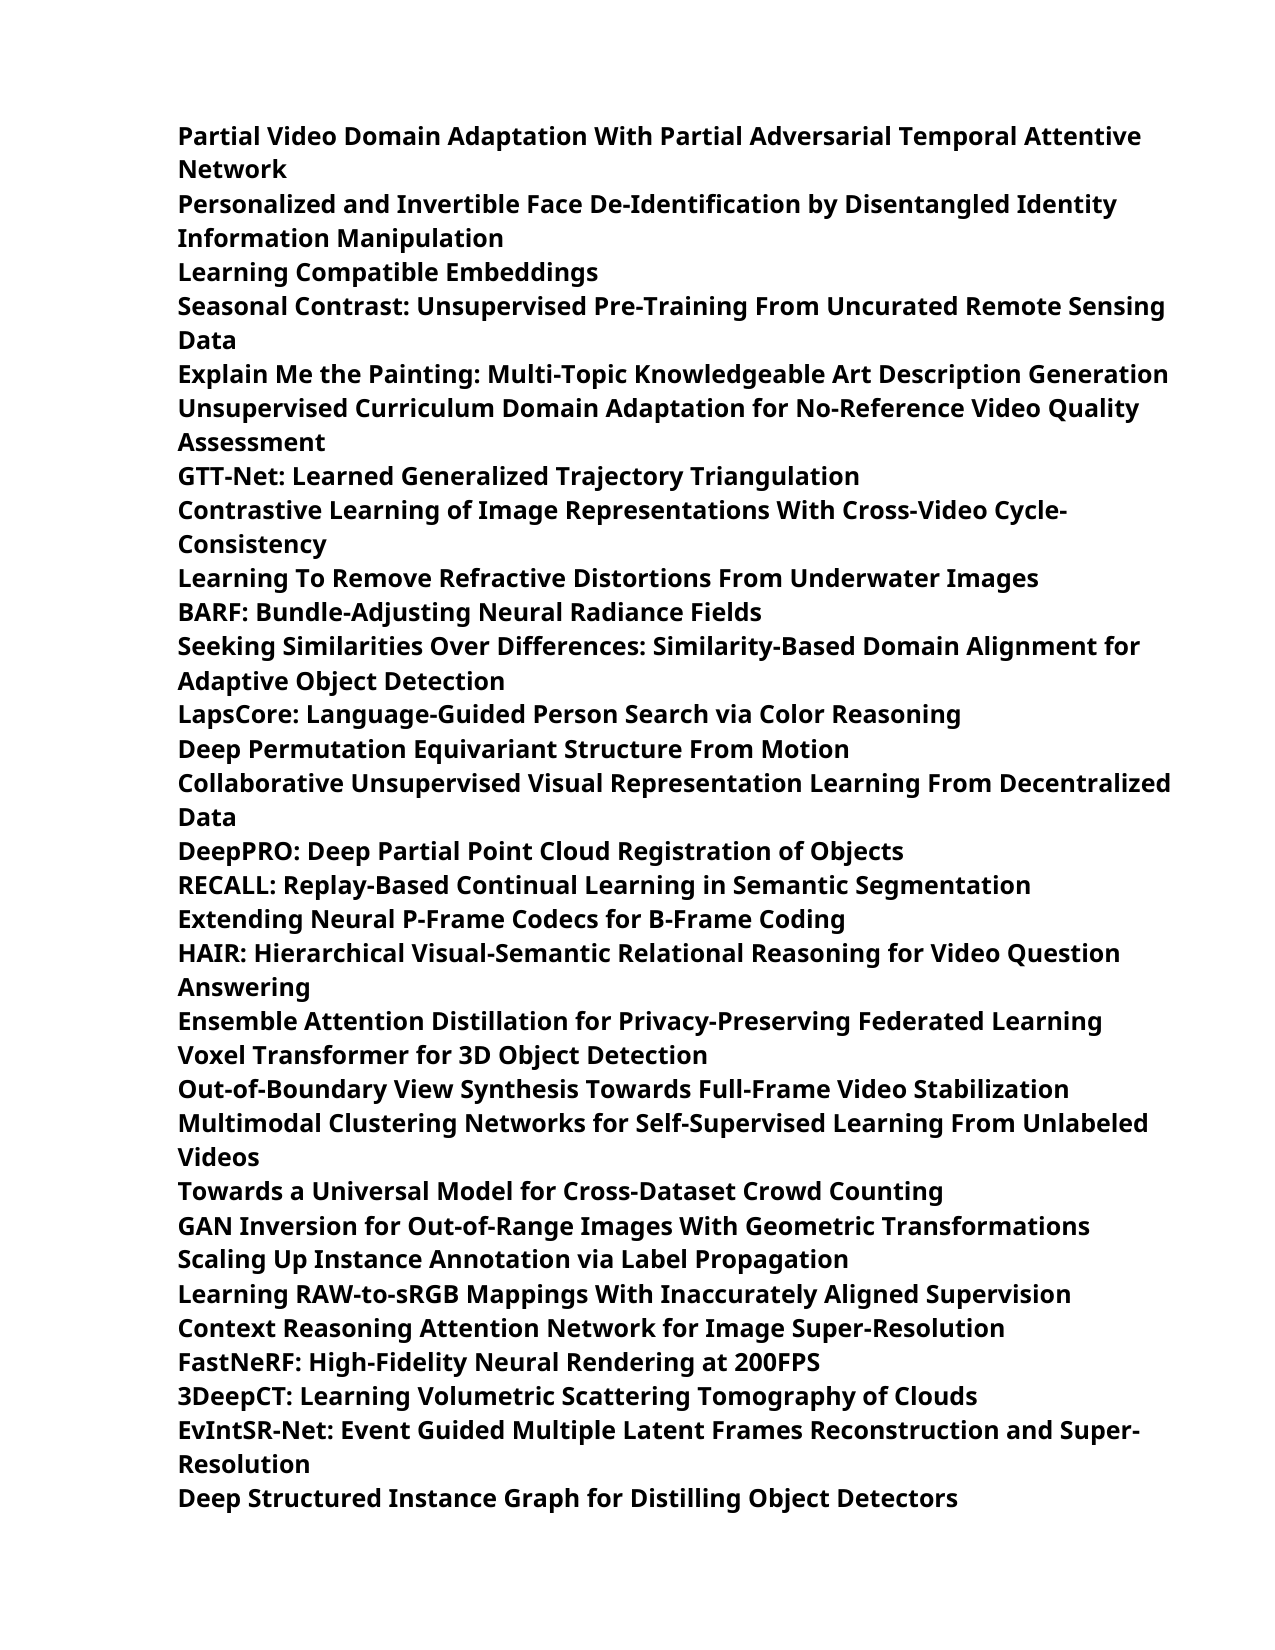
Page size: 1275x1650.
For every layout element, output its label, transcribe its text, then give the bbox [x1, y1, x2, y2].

text Deep Permutation Equivariant Structure From Motion [177, 731, 1186, 765]
text Learning Compatible Embeddings [177, 254, 1186, 288]
text Unsupervised Curriculum Domain Adaptation for No-Reference Video Quality Assessment [177, 391, 1186, 459]
text Multimodal Clustering Networks for Self-Supervised Learning From Unlabeled Videos [177, 1106, 1186, 1174]
text Context Reasoning Attention Network for Image Super-Resolution [177, 1310, 1186, 1344]
text Seasonal Contrast: Unsupervised Pre-Training From Uncurated Remote Sensing Data [177, 288, 1186, 357]
text Extending Neural P-Frame Codecs for B-Frame Coding [177, 902, 1186, 936]
text Learning RAW-to-sRGB Mappings With Inaccurately Aligned Supervision [177, 1276, 1186, 1310]
text Partial Video Domain Adaptation With Partial Adversarial Temporal Attentive Network [177, 118, 1186, 186]
text FastNeRF: High-Fidelity Neural Rendering at 200FPS [177, 1344, 1186, 1378]
text BARF: Bundle-Adjusting Neural Radiance Fields [177, 595, 1186, 629]
text 3DeepCT: Learning Volumetric Scattering Tomography of Clouds [177, 1378, 1186, 1412]
text Towards a Universal Model for Cross-Dataset Crowd Counting [177, 1174, 1186, 1208]
text HAIR: Hierarchical Visual-Semantic Relational Reasoning for Video Question Answering [177, 936, 1186, 1004]
text Deep Structured Instance Graph for Distilling Object Detectors [177, 1481, 1186, 1515]
text RECALL: Replay-Based Continual Learning in Semantic Segmentation [177, 867, 1186, 902]
text Learning To Remove Refractive Distortions From Underwater Images [177, 561, 1186, 595]
text DeepPRO: Deep Partial Point Cloud Registration of Objects [177, 833, 1186, 867]
text Voxel Transformer for 3D Object Detection [177, 1038, 1186, 1072]
text Out-of-Boundary View Synthesis Towards Full-Frame Video Stabilization [177, 1072, 1186, 1106]
text Collaborative Unsupervised Visual Representation Learning From Decentralized Data [177, 765, 1186, 833]
text LapsCore: Language-Guided Person Search via Color Reasoning [177, 697, 1186, 731]
text Ensemble Attention Distillation for Privacy-Preserving Federated Learning [177, 1004, 1186, 1038]
text Personalized and Invertible Face De-Identification by Disentangled Identity Information Manipulation [177, 186, 1186, 254]
text GTT-Net: Learned Generalized Trajectory Triangulation [177, 459, 1186, 493]
text Seeking Similarities Over Differences: Similarity-Based Domain Alignment for Adaptive Object Detection [177, 629, 1186, 697]
text Scaling Up Instance Annotation via Label Propagation [177, 1242, 1186, 1276]
text Contrastive Learning of Image Representations With Cross-Video Cycle-Consistency [177, 493, 1186, 561]
text GAN Inversion for Out-of-Range Images With Geometric Transformations [177, 1208, 1186, 1242]
text Explain Me the Painting: Multi-Topic Knowledgeable Art Description Generation [177, 357, 1186, 391]
text EvIntSR-Net: Event Guided Multiple Latent Frames Reconstruction and Super-Resolution [177, 1412, 1186, 1481]
